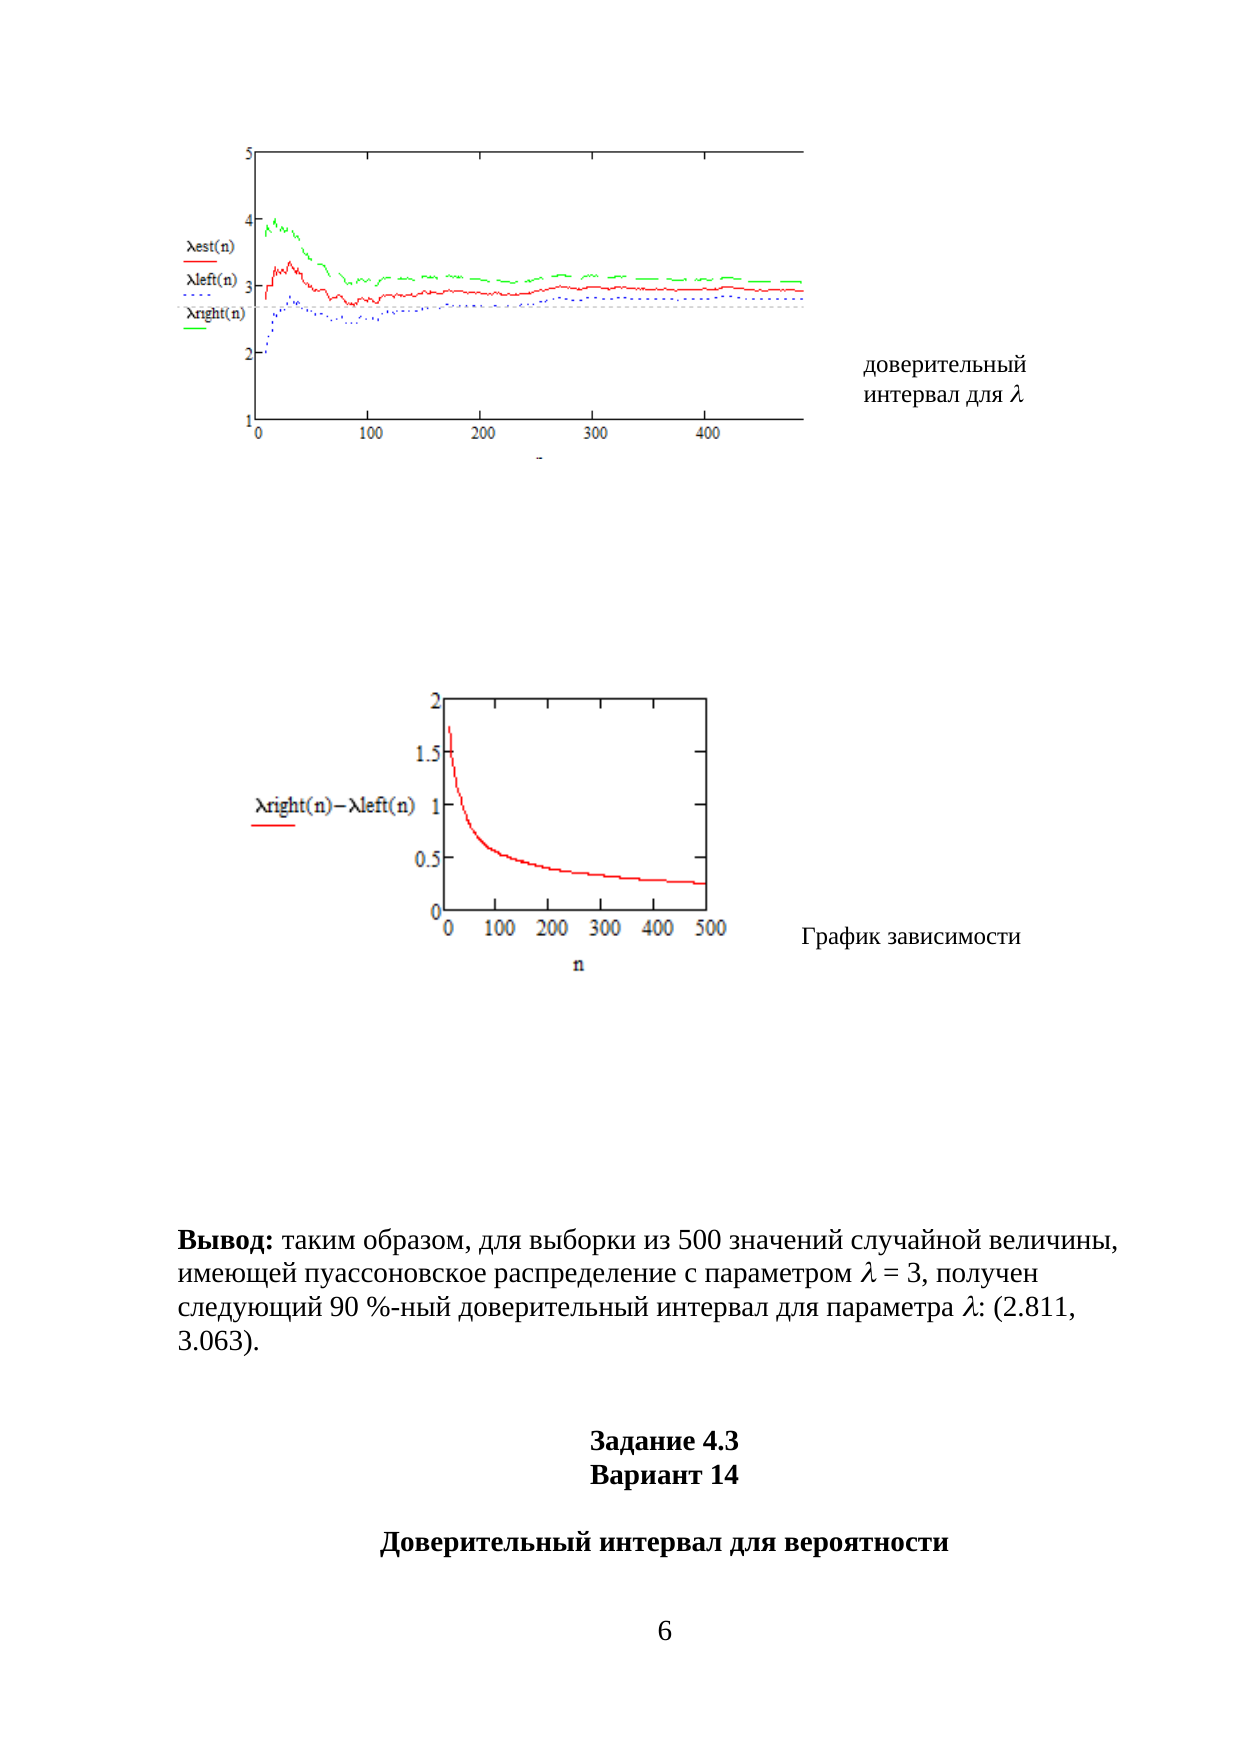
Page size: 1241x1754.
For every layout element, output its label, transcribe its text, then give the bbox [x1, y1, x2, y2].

picture [177, 118, 804, 459]
text Доверительный интервал для вероятности [177, 1524, 1152, 1558]
text Вывод: таким образом, для выборки из 500 значений случайной величины, имеющей пуассоновское распределение с параметром = 3, получен следующий 90 %-ный доверительный интервал для параметра : (2.811, 3.063). [177, 1222, 1152, 1356]
picture [204, 649, 754, 987]
text Задание 4.3 [177, 1423, 1152, 1457]
text Вариант 14 [177, 1457, 1152, 1491]
